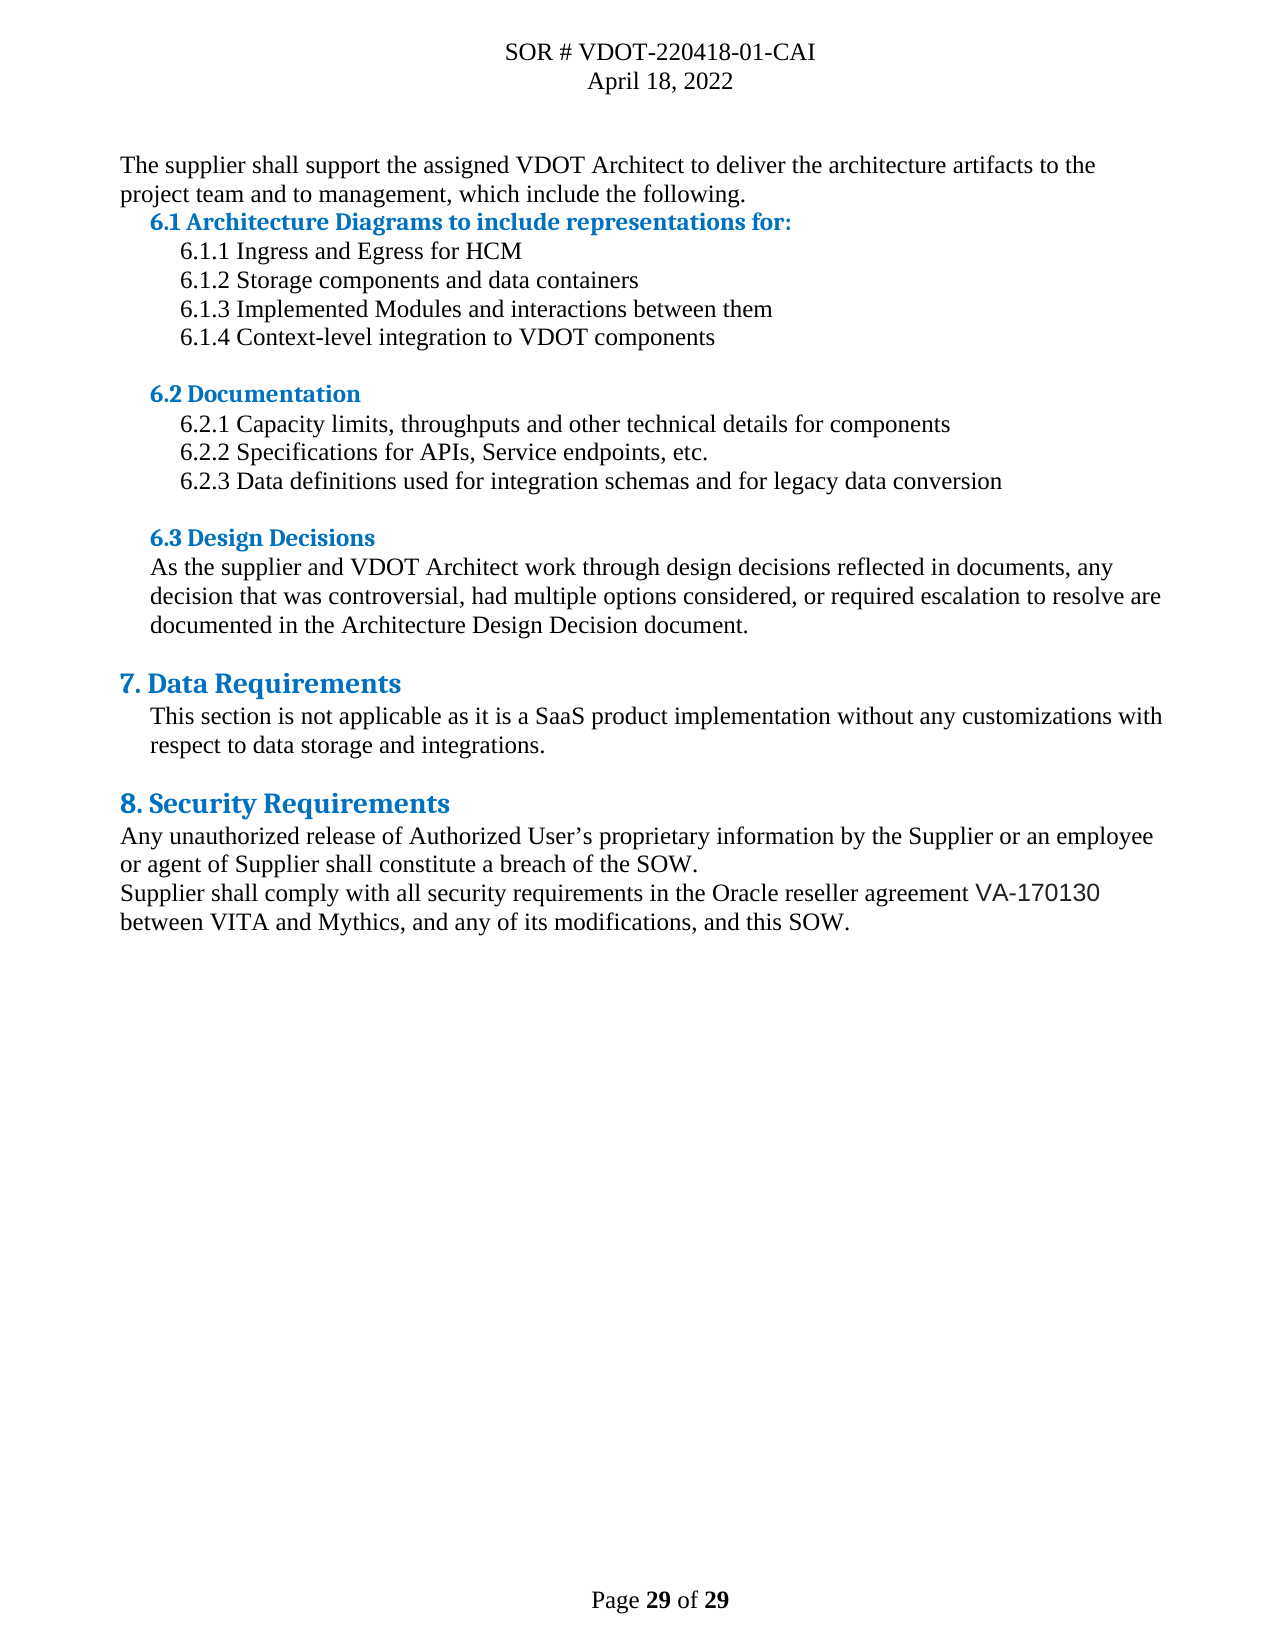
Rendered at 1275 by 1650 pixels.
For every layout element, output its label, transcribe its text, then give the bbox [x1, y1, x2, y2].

text Any unauthorized release of Authorized User’s proprietary information by the Supplier or an employee or agent of Supplier shall constitute a breach of the SOW. [120, 821, 1170, 878]
text 6.1 Architecture Diagrams to include representations for: [150, 207, 1170, 236]
text 6.2 Documentation [150, 380, 1170, 409]
text The supplier shall support the assigned VDOT Architect to deliver the architecture artifacts to the project team and to management, which include the following. [120, 150, 1170, 207]
text 6.2.3 Data definitions used for integration schemas and for legacy data conversion [180, 466, 1170, 495]
text 6.3 Design Decisions [150, 524, 1170, 552]
text 6.1.2 Storage components and data containers [180, 265, 1170, 294]
text As the supplier and VDOT Architect work through design decisions reflected in documents, any decision that was controversial, had multiple options considered, or required escalation to resolve are documented in the Architecture Design Decision document. [150, 552, 1170, 639]
text Supplier shall comply with all security requirements in the Oracle reseller agreement VA-170130 between VITA and Mythics, and any of its modifications, and this SOW. [120, 878, 1170, 936]
text 6.1.1 Ingress and Egress for HCM [180, 236, 1170, 265]
text 6.1.3 Implemented Modules and interactions between them [180, 294, 1170, 322]
text 7. Data Requirements [120, 667, 1170, 701]
text 6.2.2 Specifications for APIs, Service endpoints, etc. [180, 437, 1170, 466]
text This section is not applicable as it is a SaaS product implementation without any customizations with respect to data storage and integrations. [150, 701, 1170, 758]
text 6.1.4 Context-level integration to VDOT components [180, 322, 1170, 351]
text 6.2.1 Capacity limits, throughputs and other technical details for components [180, 409, 1170, 437]
text 8. Security Requirements [120, 787, 1170, 821]
